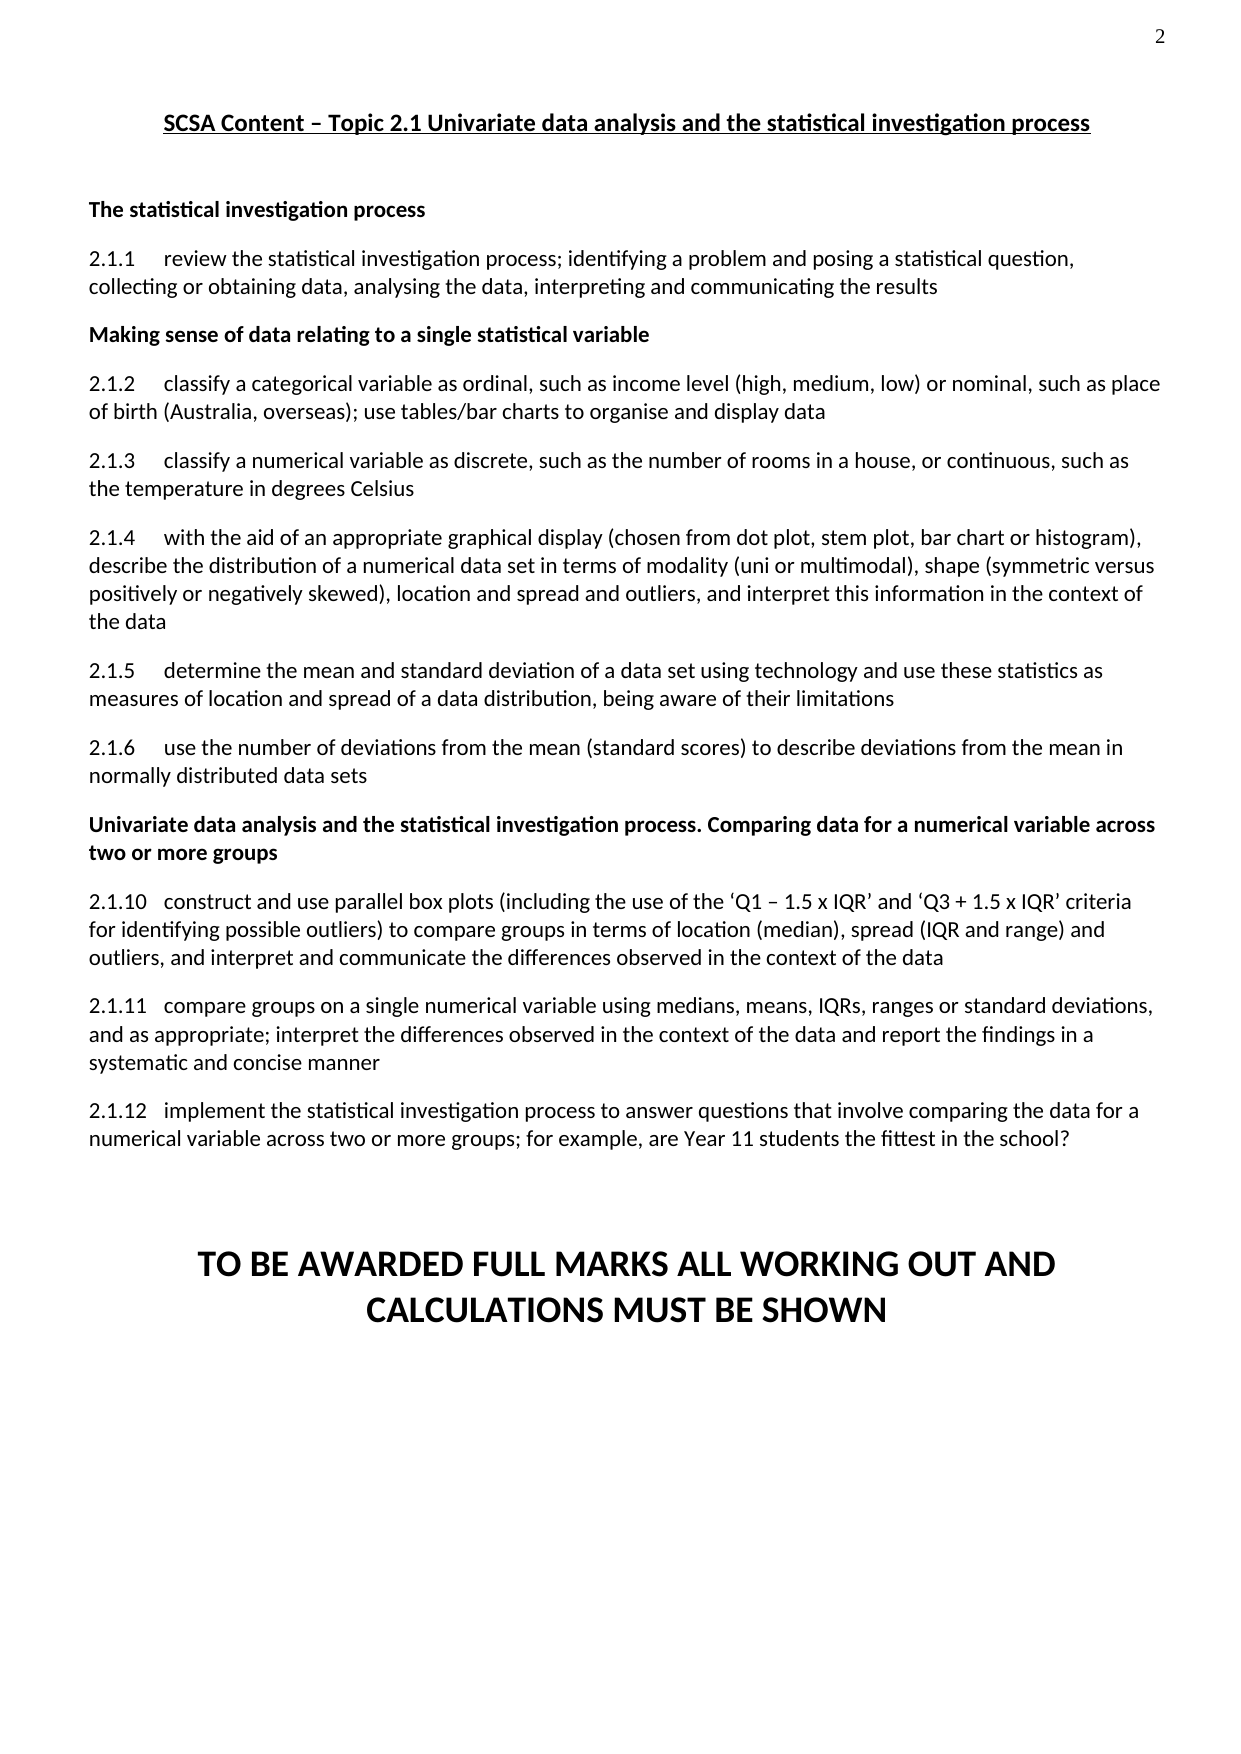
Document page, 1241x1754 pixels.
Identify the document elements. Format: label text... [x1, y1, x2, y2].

text 2.1.4 with the aid of an appropriate graphical display (chosen from dot plot, stem plot, bar chart or histogram), describe the distribution of a numerical data set in terms of modality (uni or multimodal), shape (symmetric versus positively or negatively skewed), location and spread and outliers, and interpret this information in the context of the data [89, 523, 1165, 635]
text 2.1.1 review the statistical investigation process; identifying a problem and posing a statistical question, collecting or obtaining data, analysing the data, interpreting and communicating the results [89, 244, 1165, 300]
text 2.1.6 use the number of deviations from the mean (standard scores) to describe deviations from the mean in normally distributed data sets [89, 733, 1165, 789]
text The statistical investigation process [89, 195, 1165, 223]
text 2.1.10 construct and use parallel box plots (including the use of the ‘Q1 – 1.5 x IQR’ and ‘Q3 + 1.5 x IQR’ criteria for identifying possible outliers) to compare groups in terms of location (median), spread (IQR and range) and outliers, and interpret and communicate the differences observed in the context of the data [89, 887, 1165, 971]
text 2.1.12 implement the statistical investigation process to answer questions that involve comparing the data for a numerical variable across two or more groups; for example, are Year 11 students the fittest in the school? [89, 1097, 1165, 1153]
text TO BE AWARDED FULL MARKS ALL WORKING OUT AND CALCULATIONS MUST BE SHOWN [89, 1240, 1165, 1332]
text 2.1.2 classify a categorical variable as ordinal, such as income level (high, medium, low) or nominal, such as place of birth (Australia, overseas); use tables/bar charts to organise and display data [89, 369, 1165, 426]
text 2.1.3 classify a numerical variable as discrete, such as the number of rooms in a house, or continuous, such as the temperature in degrees Celsius [89, 446, 1165, 502]
text 2.1.5 determine the mean and standard deviation of a data set using technology and use these statistics as measures of location and spread of a data distribution, being aware of their limitations [89, 656, 1165, 712]
text Univariate data analysis and the statistical investigation process. Comparing data for a numerical variable across two or more groups [89, 810, 1165, 866]
text 2.1.11 compare groups on a single numerical variable using medians, means, IQRs, ranges or standard deviations, and as appropriate; interpret the differences observed in the context of the data and report the findings in a systematic and concise manner [89, 992, 1165, 1076]
text Making sense of data relating to a single statistical variable [89, 321, 1165, 349]
subtitle SCSA Content – Topic 2.1 Univariate data analysis and the statistical investigation process [89, 107, 1165, 137]
